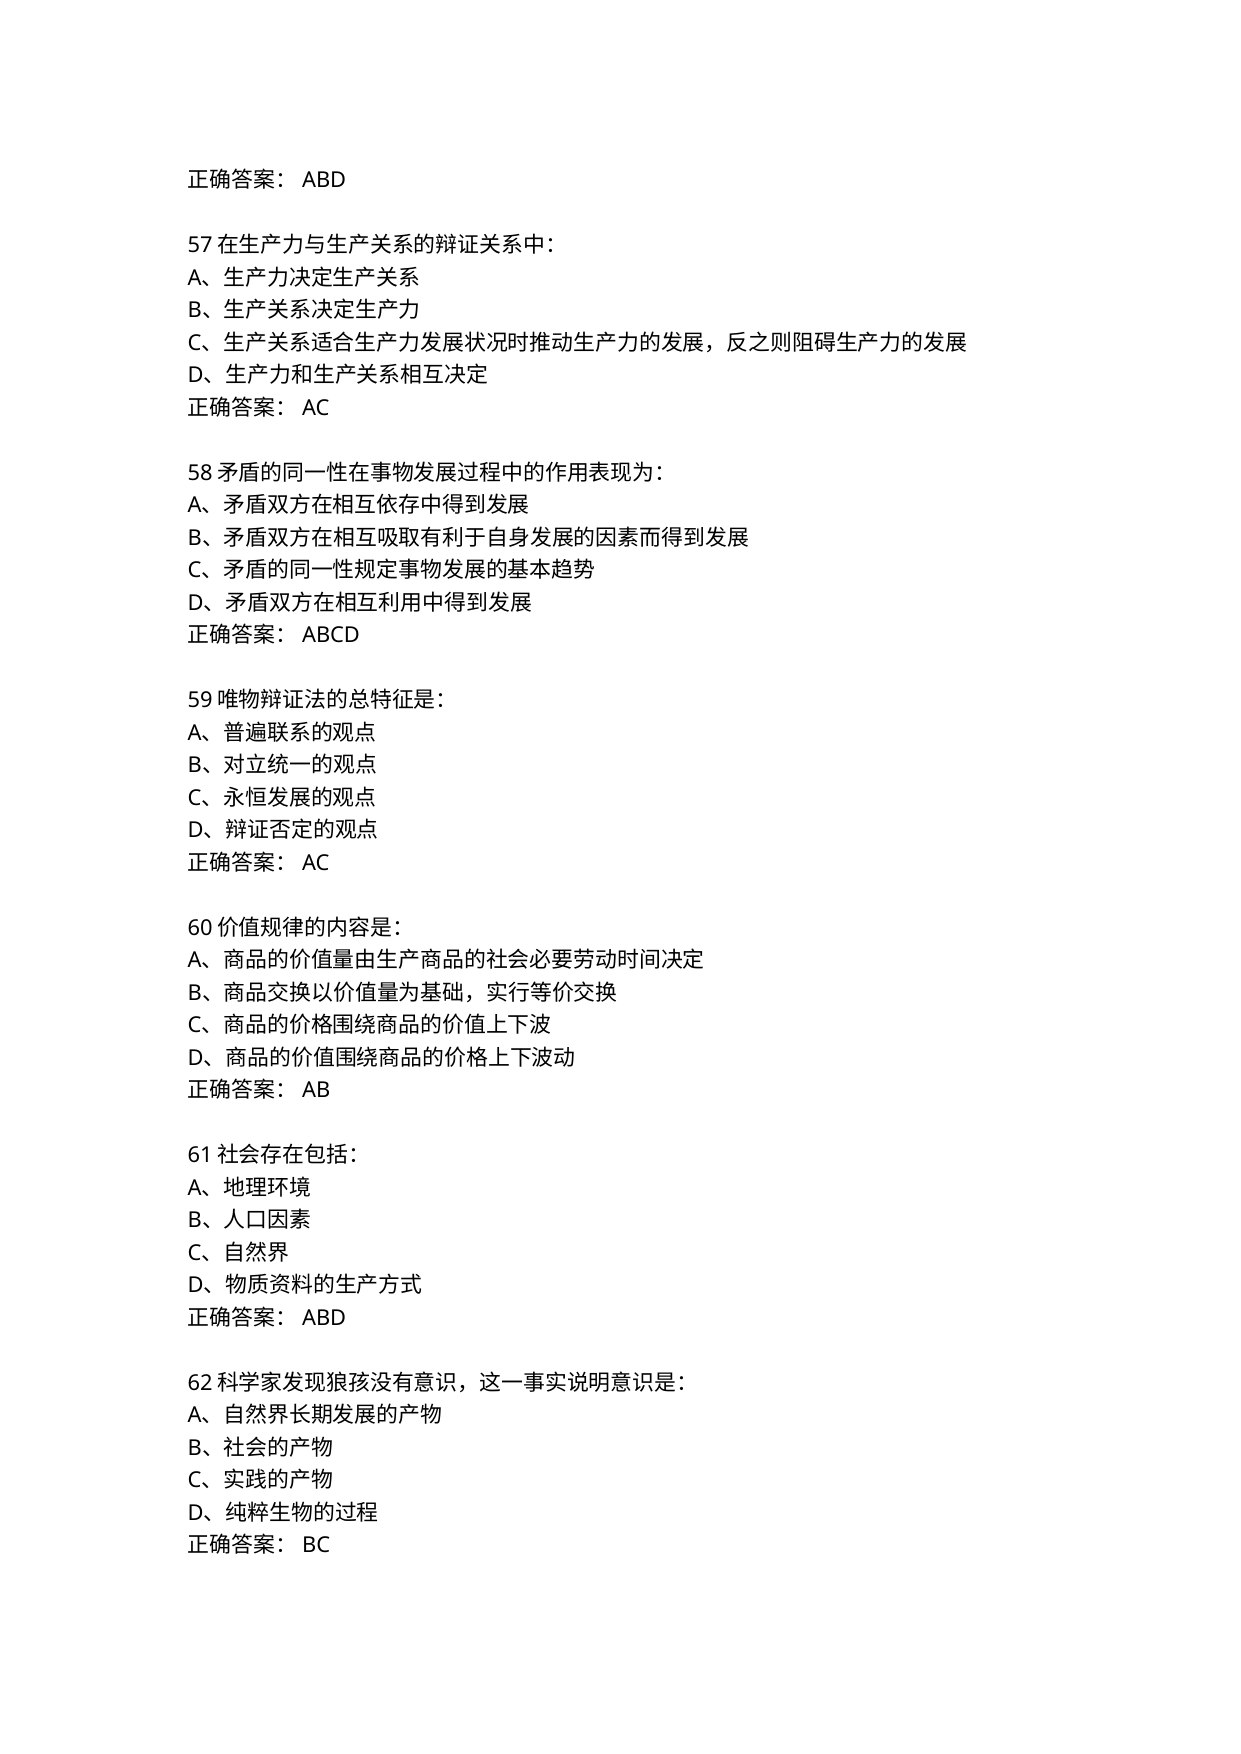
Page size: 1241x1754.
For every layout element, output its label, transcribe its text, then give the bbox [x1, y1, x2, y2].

text C、生产关系适合生产力发展状况时推动生产力的发展，反之则阻碍生产力的发展 [187, 324, 1053, 357]
text B、矛盾双方在相互吸取有利于自身发展的因素而得到发展 [187, 519, 1053, 552]
text D、物质资料的生产方式 [187, 1267, 1053, 1299]
text B、人口因素 [187, 1202, 1053, 1234]
text A、自然界长期发展的产物 [187, 1397, 1053, 1429]
text C、自然界 [187, 1234, 1053, 1267]
text D、商品的价值围绕商品的价格上下波动 [187, 1039, 1053, 1072]
text A、商品的价值量由生产商品的社会必要劳动时间决定 [187, 942, 1053, 974]
text A、地理环境 [187, 1169, 1053, 1202]
text 正确答案： AC [187, 844, 1053, 877]
text 61社会存在包括： [187, 1137, 1053, 1169]
text A、普遍联系的观点 [187, 714, 1053, 747]
text 60价值规律的内容是： [187, 909, 1053, 942]
text B、商品交换以价值量为基础，实行等价交换 [187, 974, 1053, 1007]
text D、纯粹生物的过程 [187, 1494, 1053, 1527]
text B、生产关系决定生产力 [187, 292, 1053, 324]
text 59唯物辩证法的总特征是： [187, 682, 1053, 714]
text A、生产力决定生产关系 [187, 259, 1053, 292]
text A、矛盾双方在相互依存中得到发展 [187, 487, 1053, 519]
text 57在生产力与生产关系的辩证关系中： [187, 227, 1053, 259]
text 正确答案： AC [187, 389, 1053, 422]
text C、永恒发展的观点 [187, 779, 1053, 812]
text B、对立统一的观点 [187, 747, 1053, 779]
text B、社会的产物 [187, 1429, 1053, 1462]
text C、商品的价格围绕商品的价值上下波 [187, 1007, 1053, 1039]
text D、生产力和生产关系相互决定 [187, 357, 1053, 389]
text C、实践的产物 [187, 1462, 1053, 1494]
text 正确答案： ABD [187, 162, 1053, 194]
text C、矛盾的同一性规定事物发展的基本趋势 [187, 552, 1053, 584]
text D、矛盾双方在相互利用中得到发展 [187, 584, 1053, 617]
text 正确答案： AB [187, 1072, 1053, 1104]
text 62科学家发现狼孩没有意识，这一事实说明意识是： [187, 1364, 1053, 1397]
text 正确答案： ABD [187, 1299, 1053, 1332]
text 正确答案： BC [187, 1527, 1053, 1559]
text D、辩证否定的观点 [187, 812, 1053, 844]
text 58矛盾的同一性在事物发展过程中的作用表现为： [187, 454, 1053, 487]
text 正确答案： ABCD [187, 617, 1053, 649]
